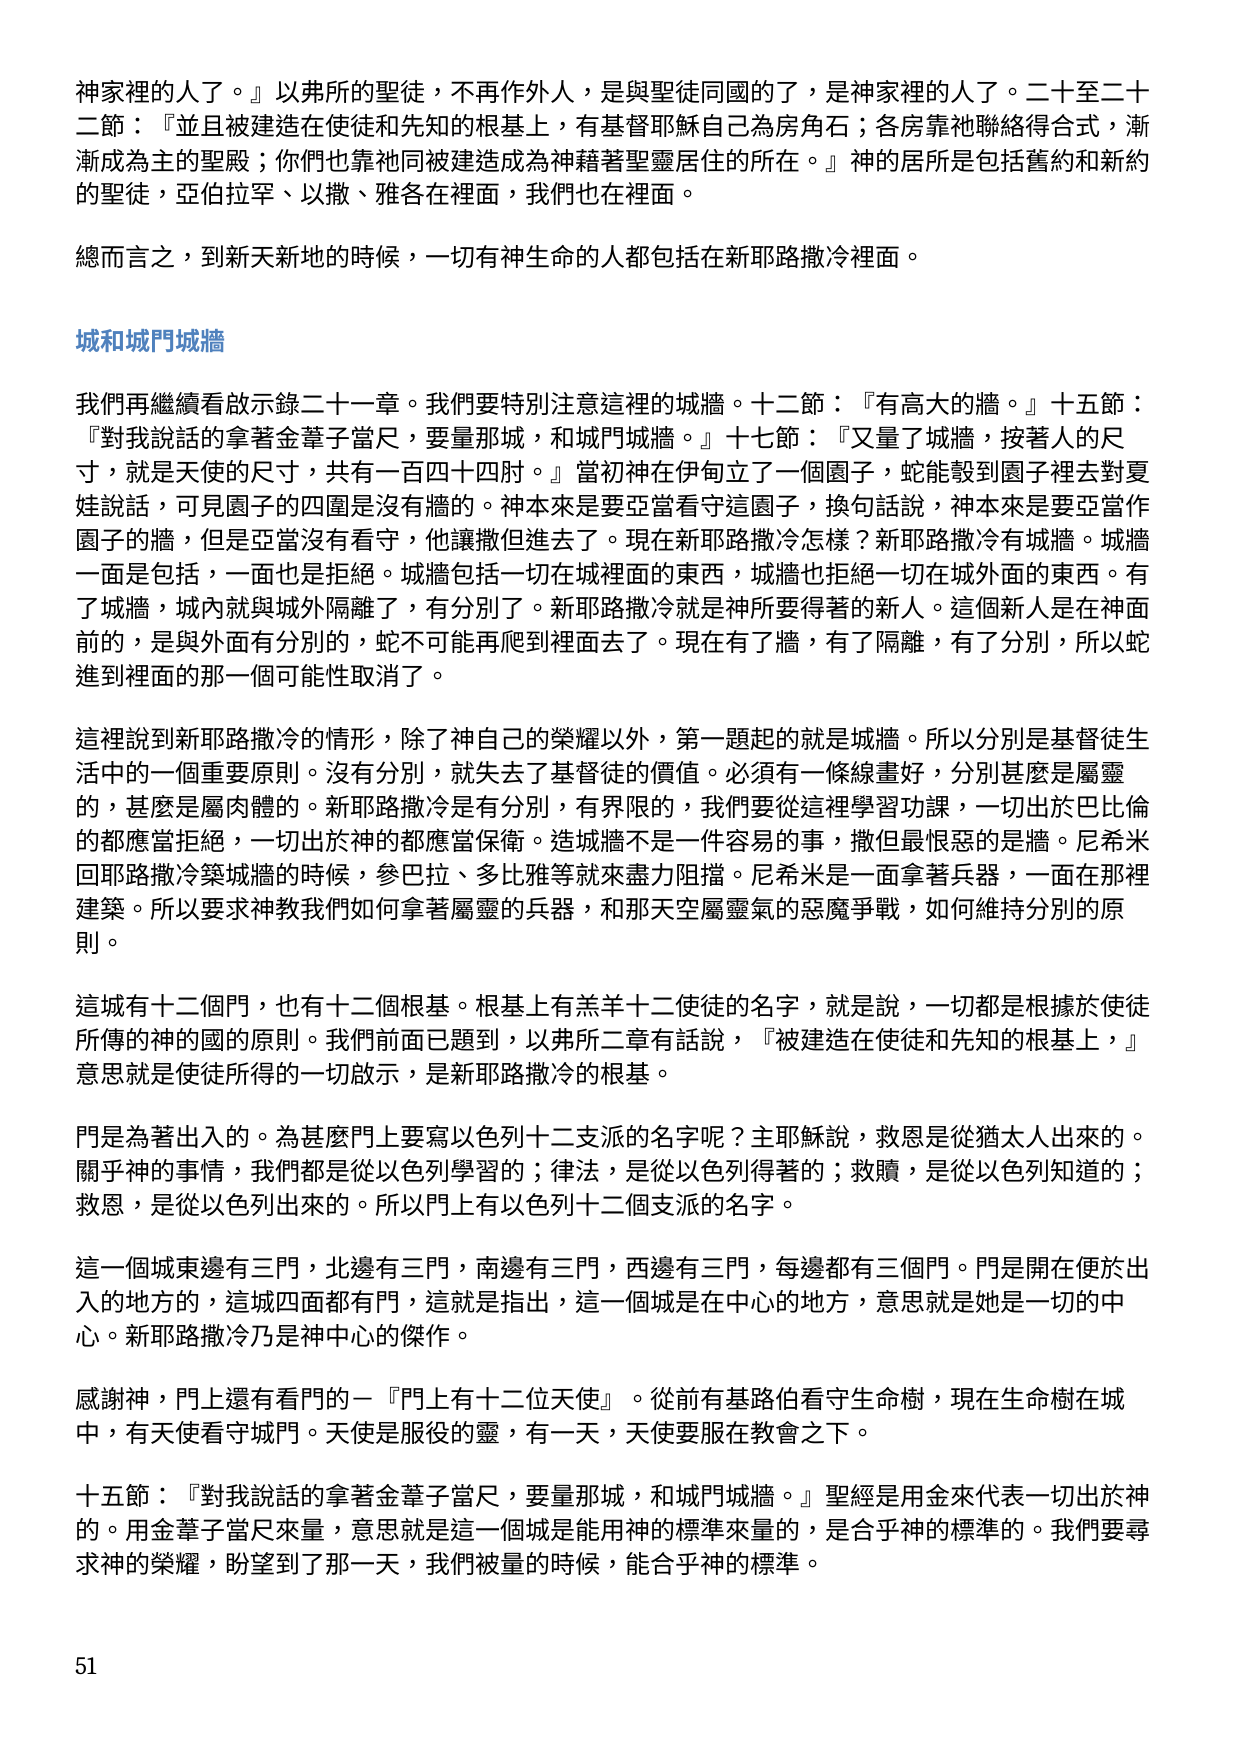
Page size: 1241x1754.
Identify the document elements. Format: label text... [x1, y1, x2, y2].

text 這裡說到新耶路撒冷的情形，除了神自己的榮耀以外，第一題起的就是城牆。所以分別是基督徒生活中的一個重要原則。沒有分別，就失去了基督徒的價值。必須有一條線畫好，分別甚麼是屬靈的，甚麼是屬肉體的。新耶路撒冷是有分別，有界限的，我們要從這裡學習功課，一切出於巴比倫的都應當拒絕，一切出於神的都應當保衛。造城牆不是一件容易的事，撒但最恨惡的是牆。尼希米回耶路撒冷築城牆的時候，參巴拉、多比雅等就來盡力阻擋。尼希米是一面拿著兵器，一面在那裡建築。所以要求神教我們如何拿著屬靈的兵器，和那天空屬靈氣的惡魔爭戰，如何維持分別的原則。 [75, 722, 1165, 960]
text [75, 75, 1165, 211]
text 我們再繼續看啟示錄二十一章。我們要特別注意這裡的城牆。十二節：『有高大的牆。』十五節：『對我說話的拿著金葦子當尺，要量那城，和城門城牆。』十七節：『又量了城牆，按著人的尺寸，就是天使的尺寸，共有一百四十四肘。』當初神在伊甸立了一個園子，蛇能彀到園子裡去對夏娃說話，可見園子的四圍是沒有牆的。神本來是要亞當看守這園子，換句話說，神本來是要亞當作園子的牆，但是亞當沒有看守，他讓撒但進去了。現在新耶路撒冷怎樣？新耶路撒冷有城牆。城牆一面是包括，一面也是拒絕。城牆包括一切在城裡面的東西，城牆也拒絕一切在城外面的東西。有了城牆，城內就與城外隔離了，有分別了。新耶路撒冷就是神所要得著的新人。這個新人是在神面前的，是與外面有分別的，蛇不可能再爬到裡面去了。現在有了牆，有了隔離，有了分別，所以蛇進到裡面的那一個可能性取消了。 [75, 386, 1165, 693]
text 感謝神，門上還有看門的－『門上有十二位天使』。從前有基路伯看守生命樹，現在生命樹在城中，有天使看守城門。天使是服役的靈，有一天，天使要服在教會之下。 [75, 1382, 1165, 1450]
text 十五節：『對我說話的拿著金葦子當尺，要量那城，和城門城牆。』聖經是用金來代表一切出於神的。用金葦子當尺來量，意思就是這一個城是能用神的標準來量的，是合乎神的標準的。我們要尋求神的榮耀，盼望到了那一天，我們被量的時候，能合乎神的標準。 [75, 1479, 1165, 1581]
subtitle 城和城門城牆 [75, 324, 1165, 358]
text 這城有十二個門，也有十二個根基。根基上有羔羊十二使徒的名字，就是說，一切都是根據於使徒所傳的神的國的原則。我們前面已題到，以弗所二章有話說，『被建造在使徒和先知的根基上，』意思就是使徒所得的一切啟示，是新耶路撒冷的根基。 [75, 989, 1165, 1091]
text 這一個城東邊有三門，北邊有三門，南邊有三門，西邊有三門，每邊都有三個門。門是開在便於出入的地方的，這城四面都有門，這就是指出，這一個城是在中心的地方，意思就是她是一切的中心。新耶路撒冷乃是神中心的傑作。 [75, 1251, 1165, 1353]
text 總而言之，到新天新地的時候，一切有神生命的人都包括在新耶路撒冷裡面。 [75, 240, 1165, 274]
text 門是為著出入的。為甚麼門上要寫以色列十二支派的名字呢？主耶穌說，救恩是從猶太人出來的。關乎神的事情，我們都是從以色列學習的；律法，是從以色列得著的；救贖，是從以色列知道的；救恩，是從以色列出來的。所以門上有以色列十二個支派的名字。 [75, 1120, 1165, 1222]
